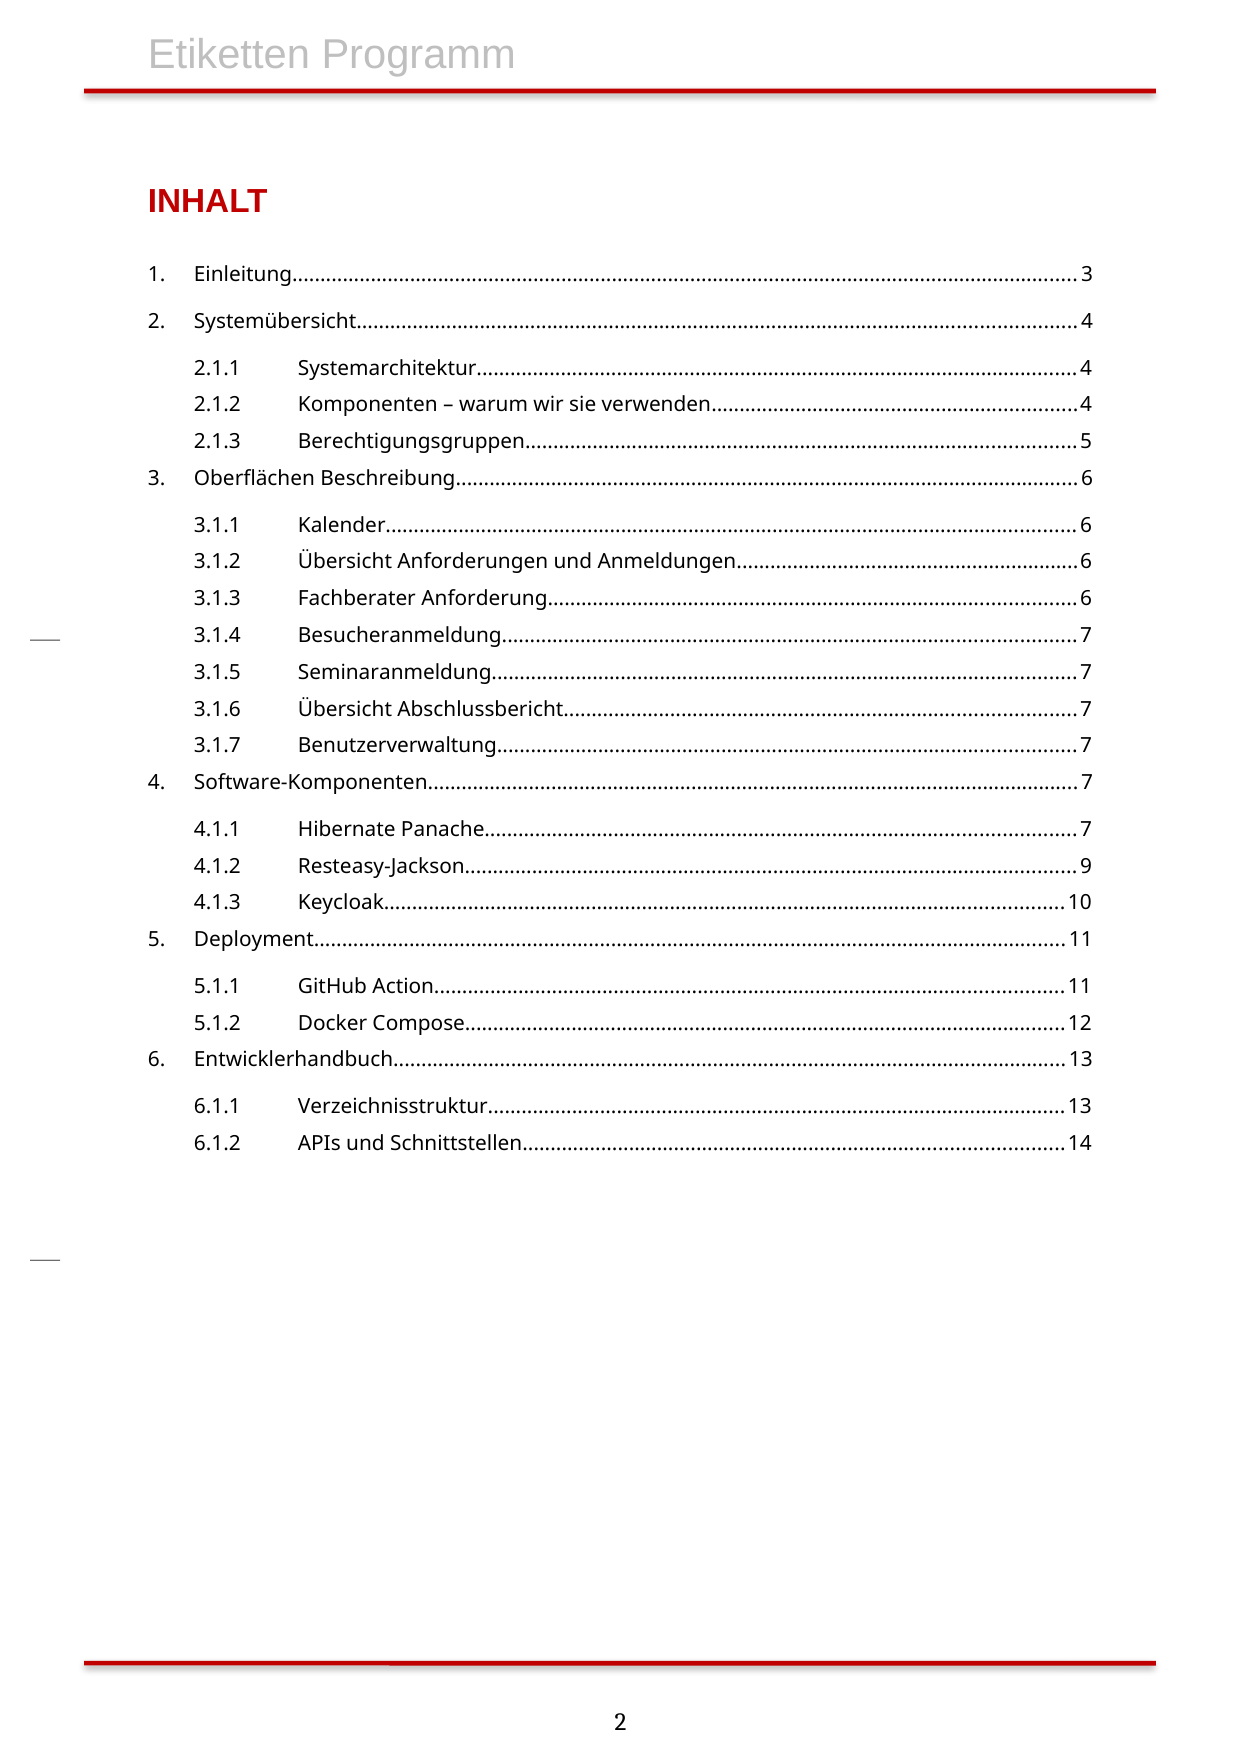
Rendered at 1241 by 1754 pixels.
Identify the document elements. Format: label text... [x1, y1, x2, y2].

picture [30, 20, 1241, 1754]
text INHALT [148, 181, 1093, 219]
